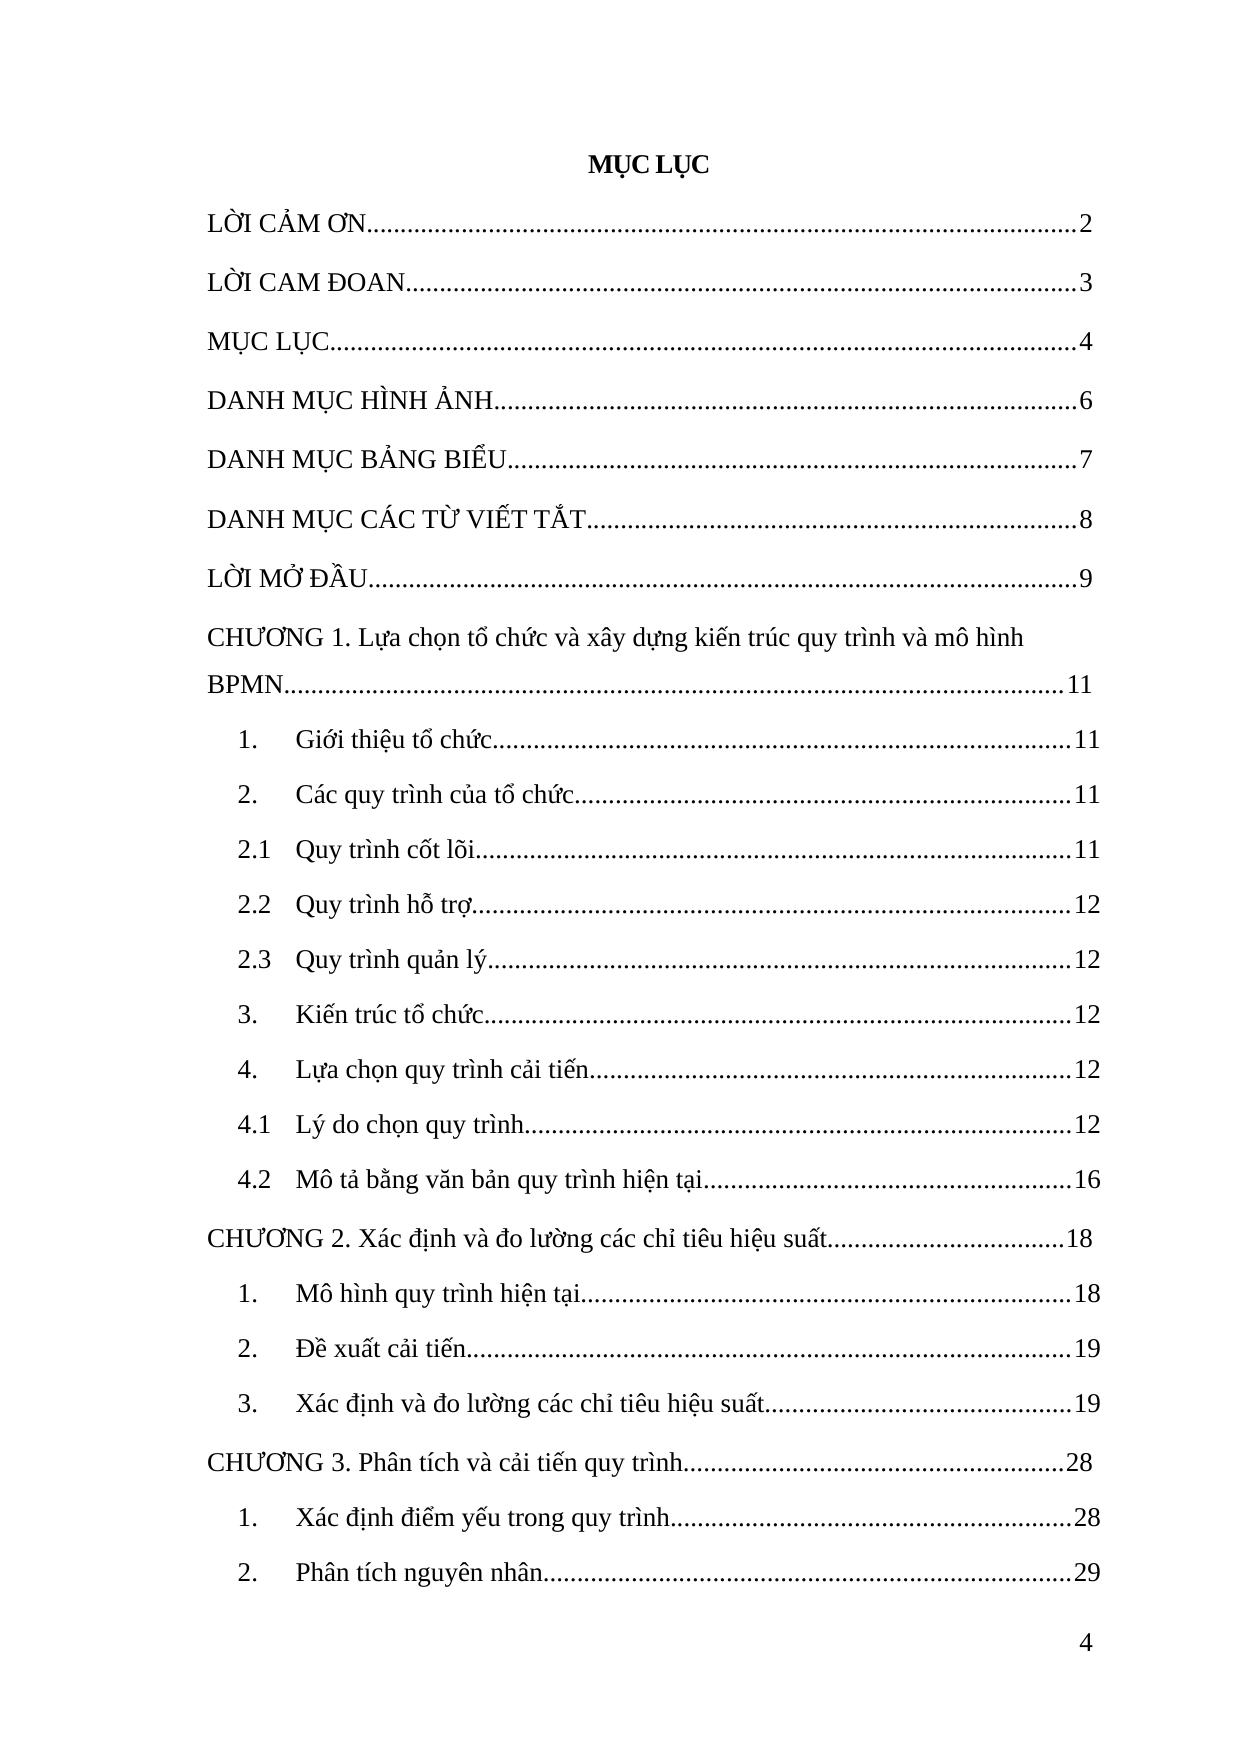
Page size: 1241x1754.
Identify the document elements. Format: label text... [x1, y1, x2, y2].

text 4.1 Lý do chọn quy trình 12 [220, 1108, 1092, 1139]
text 2.2 Quy trình hỗ trợ 12 [220, 888, 1092, 919]
text DANH MỤC CÁC TỪ VIẾT TẮT 8 [207, 503, 1092, 534]
text 3. Kiến trúc tổ chức 12 [220, 998, 1092, 1029]
text 2.3 Quy trình quản lý 12 [220, 943, 1092, 974]
text DANH MỤC HÌNH ẢNH 6 [207, 384, 1092, 416]
text 1. Giới thiệu tổ chức 11 [220, 723, 1092, 754]
text MỤC LỤC 4 [207, 325, 1092, 356]
text 2.1 Quy trình cốt lõi 11 [220, 833, 1092, 864]
text 2. Phân tích nguyên nhân 29 [220, 1556, 1092, 1587]
text 4. Lựa chọn quy trình cải tiến 12 [220, 1053, 1092, 1084]
text 2. Các quy trình của tổ chức 11 [220, 778, 1092, 809]
text CHƯƠNG 1. Lựa chọn tổ chức và xây dựng kiến trúc quy trình và mô hình BPMN 11 [207, 621, 1092, 699]
text LỜI MỞ ĐẦU 9 [207, 562, 1092, 593]
text 1. Xác định điểm yếu trong quy trình 28 [220, 1501, 1092, 1532]
title MỤC LỤC [207, 148, 1092, 179]
text 3. Xác định và đo lường các chỉ tiêu hiệu suất 19 [220, 1387, 1092, 1418]
text LỜI CAM ĐOAN 3 [207, 266, 1092, 297]
text 2. Đề xuất cải tiến 19 [220, 1332, 1092, 1363]
text LỜI CẢM ƠN 2 [207, 207, 1092, 238]
text 1. Mô hình quy trình hiện tại 18 [220, 1277, 1092, 1308]
text CHƯƠNG 2. Xác định và đo lường các chỉ tiêu hiệu suất 18 [207, 1222, 1092, 1253]
text CHƯƠNG 3. Phân tích và cải tiến quy trình 28 [207, 1446, 1092, 1477]
text 4.2 Mô tả bằng văn bản quy trình hiện tại 16 [220, 1163, 1092, 1194]
text DANH MỤC BẢNG BIỂU 7 [207, 443, 1092, 475]
